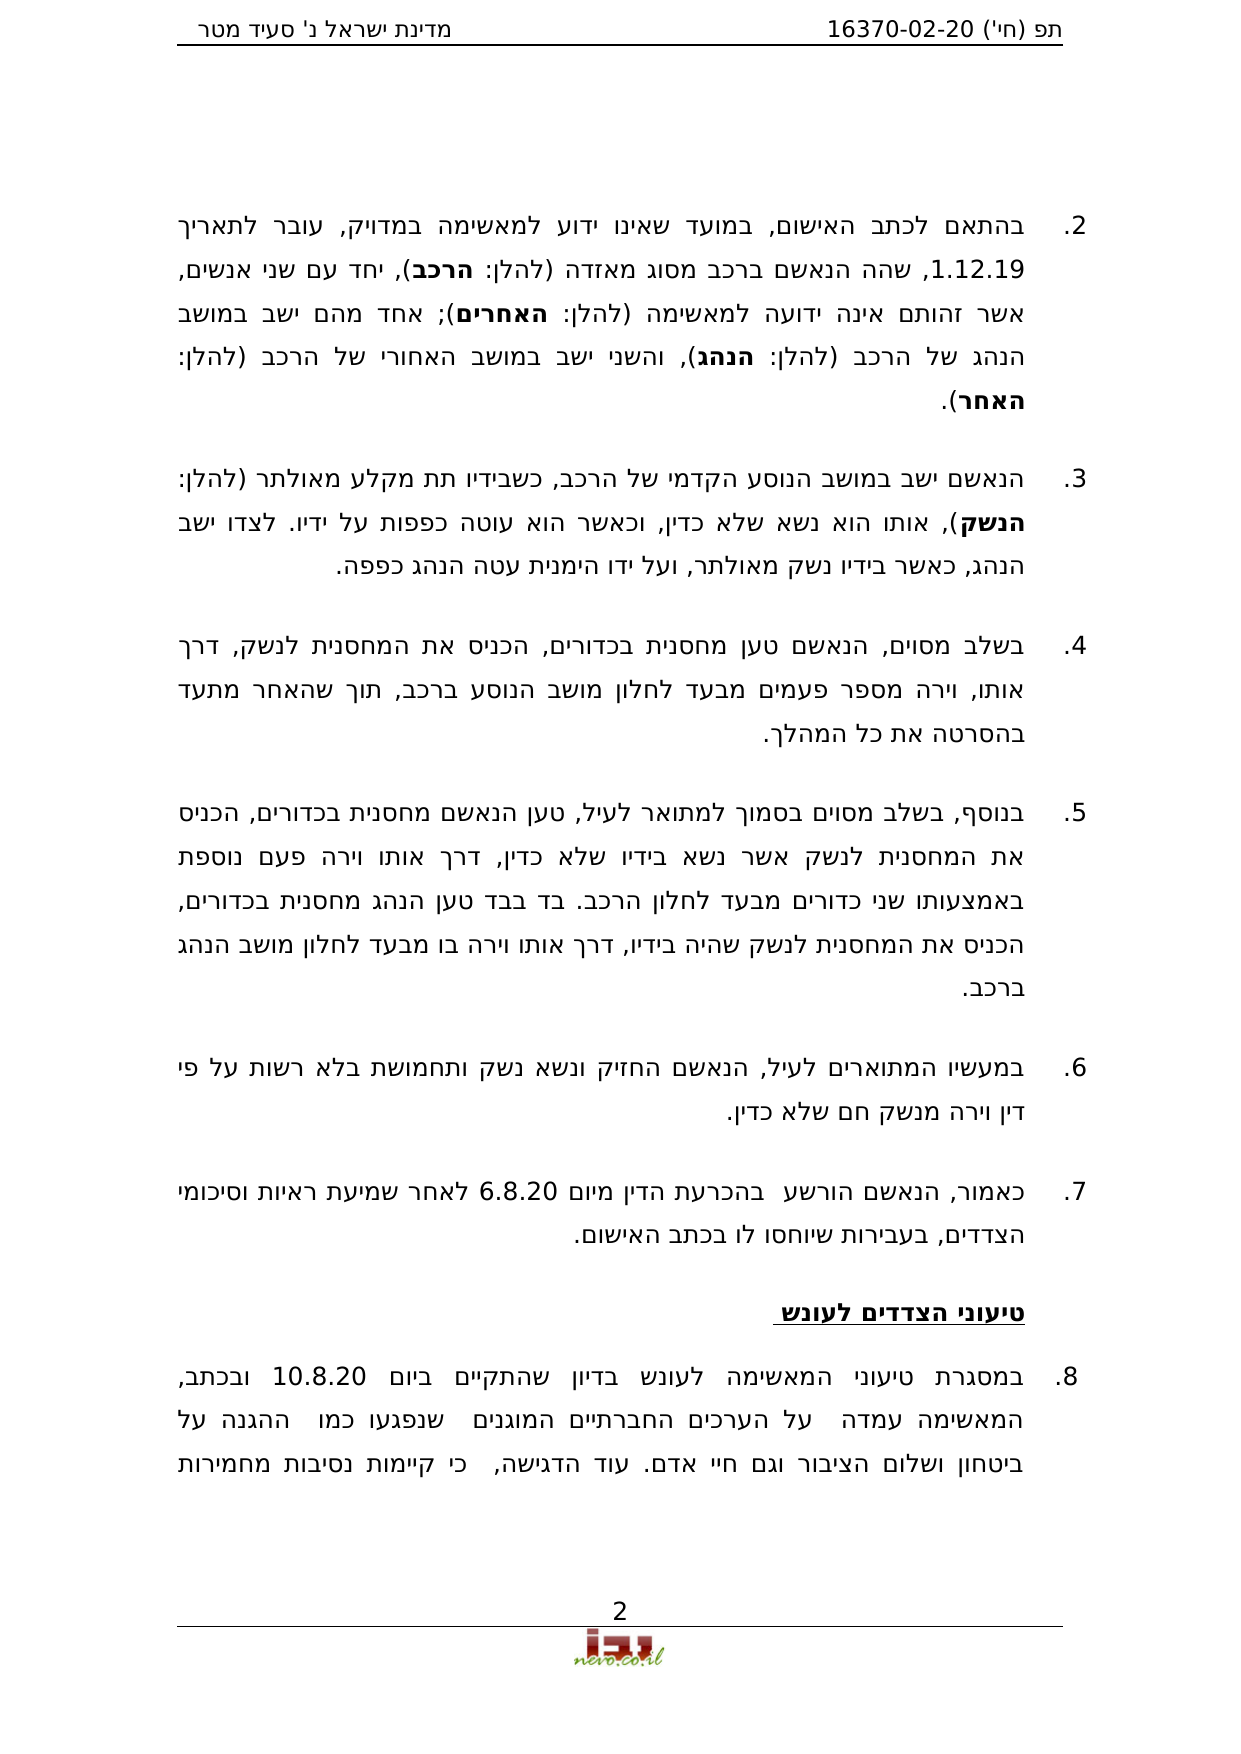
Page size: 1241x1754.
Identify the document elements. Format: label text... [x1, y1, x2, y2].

list בנוסף, בשלב מסוים בסמוך למתואר לעיל, טען הנאשם מחסנית בכדורים, הכניס את המחסנית לנשק אשר נשא בידיו שלא כדין, דרך אותו וירה פעם נוספת באמצעותו שני כדורים מבעד לחלון הרכב. בד בבד טען הנהג מחסנית בכדורים, הכניס את המחסנית לנשק שהיה בידיו, דרך אותו וירה בו מבעד לחלון מושב הנהג ברכב. [177, 799, 1063, 1003]
list כאמור, הנאשם הורשע בהכרעת הדין מיום 6.8.20 לאחר שמיעת ראיות וסיכומי הצדדים, בעבירות שיוחסו לו בכתב האישום. [177, 1177, 1063, 1250]
list בשלב מסוים, הנאשם טען מחסנית בכדורים, הכניס את המחסנית לנשק, דרך אותו, וירה מספר פעמים מבעד לחלון מושב הנוסע ברכב, תוך שהאחר מתעד בהסרטה את כל המהלך. [177, 631, 1063, 748]
list בהתאם לכתב האישום, במועד שאינו ידוע למאשימה במדויק, עובר לתאריך 1.12.19, שהה הנאשם ברכב מסוג מאזדה (להלן: הרכב), יחד עם שני אנשים, אשר זהותם אינה ידועה למאשימה (להלן: האחרים); אחד מהם ישב במושב הנהג של הרכב (להלן: הנהג), והשני ישב במושב האחורי של הרכב (להלן: האחר). [177, 211, 1063, 415]
list הנאשם ישב במושב הנוסע הקדמי של הרכב, כשבידיו תת מקלע מאולתר (להלן: הנשק), אותו הוא נשא שלא כדין, וכאשר הוא עוטה כפפות על ידיו. לצדו ישב הנהג, כאשר בידיו נשק מאולתר, ועל ידו הימנית עטה הנהג כפפה. [177, 464, 1063, 581]
list במעשיו המתוארים לעיל, הנאשם החזיק ונשא נשק ותחמושת בלא רשות על פי דין וירה מנשק חם שלא כדין. [177, 1053, 1063, 1126]
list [177, 1362, 1054, 1478]
picture [574, 1628, 666, 1667]
list טיעוני הצדדים לעונש [177, 1298, 1063, 1328]
